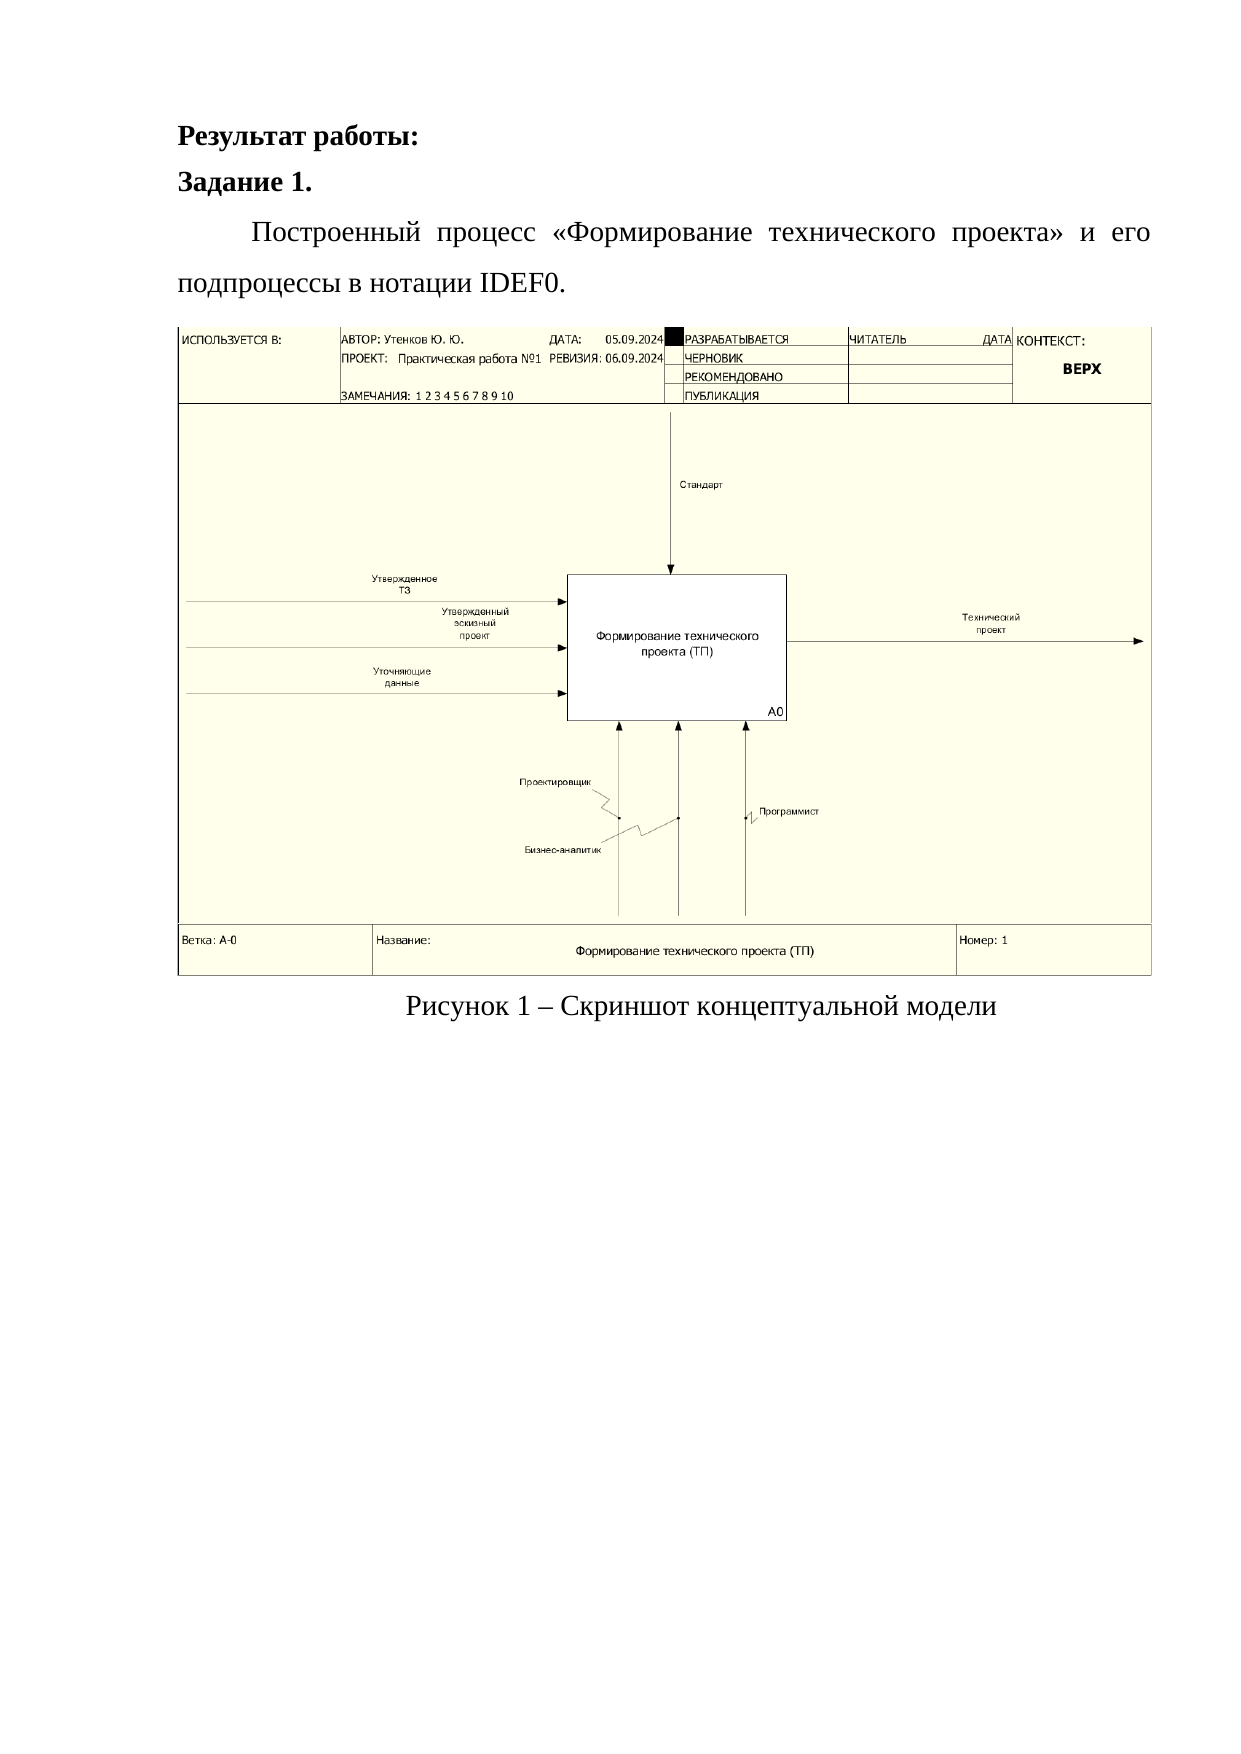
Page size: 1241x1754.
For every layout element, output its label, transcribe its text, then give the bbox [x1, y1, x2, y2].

text Задание 1. [177, 164, 1152, 198]
picture [177, 327, 1152, 976]
text Рисунок 1 – Скриншот концептуальной модели [177, 988, 1152, 1021]
text Построенный процесс «Формирование технического проекта» и его подпроцессы в нотации IDEF0. [177, 214, 1152, 298]
subtitle Результат работы: [177, 118, 1152, 152]
